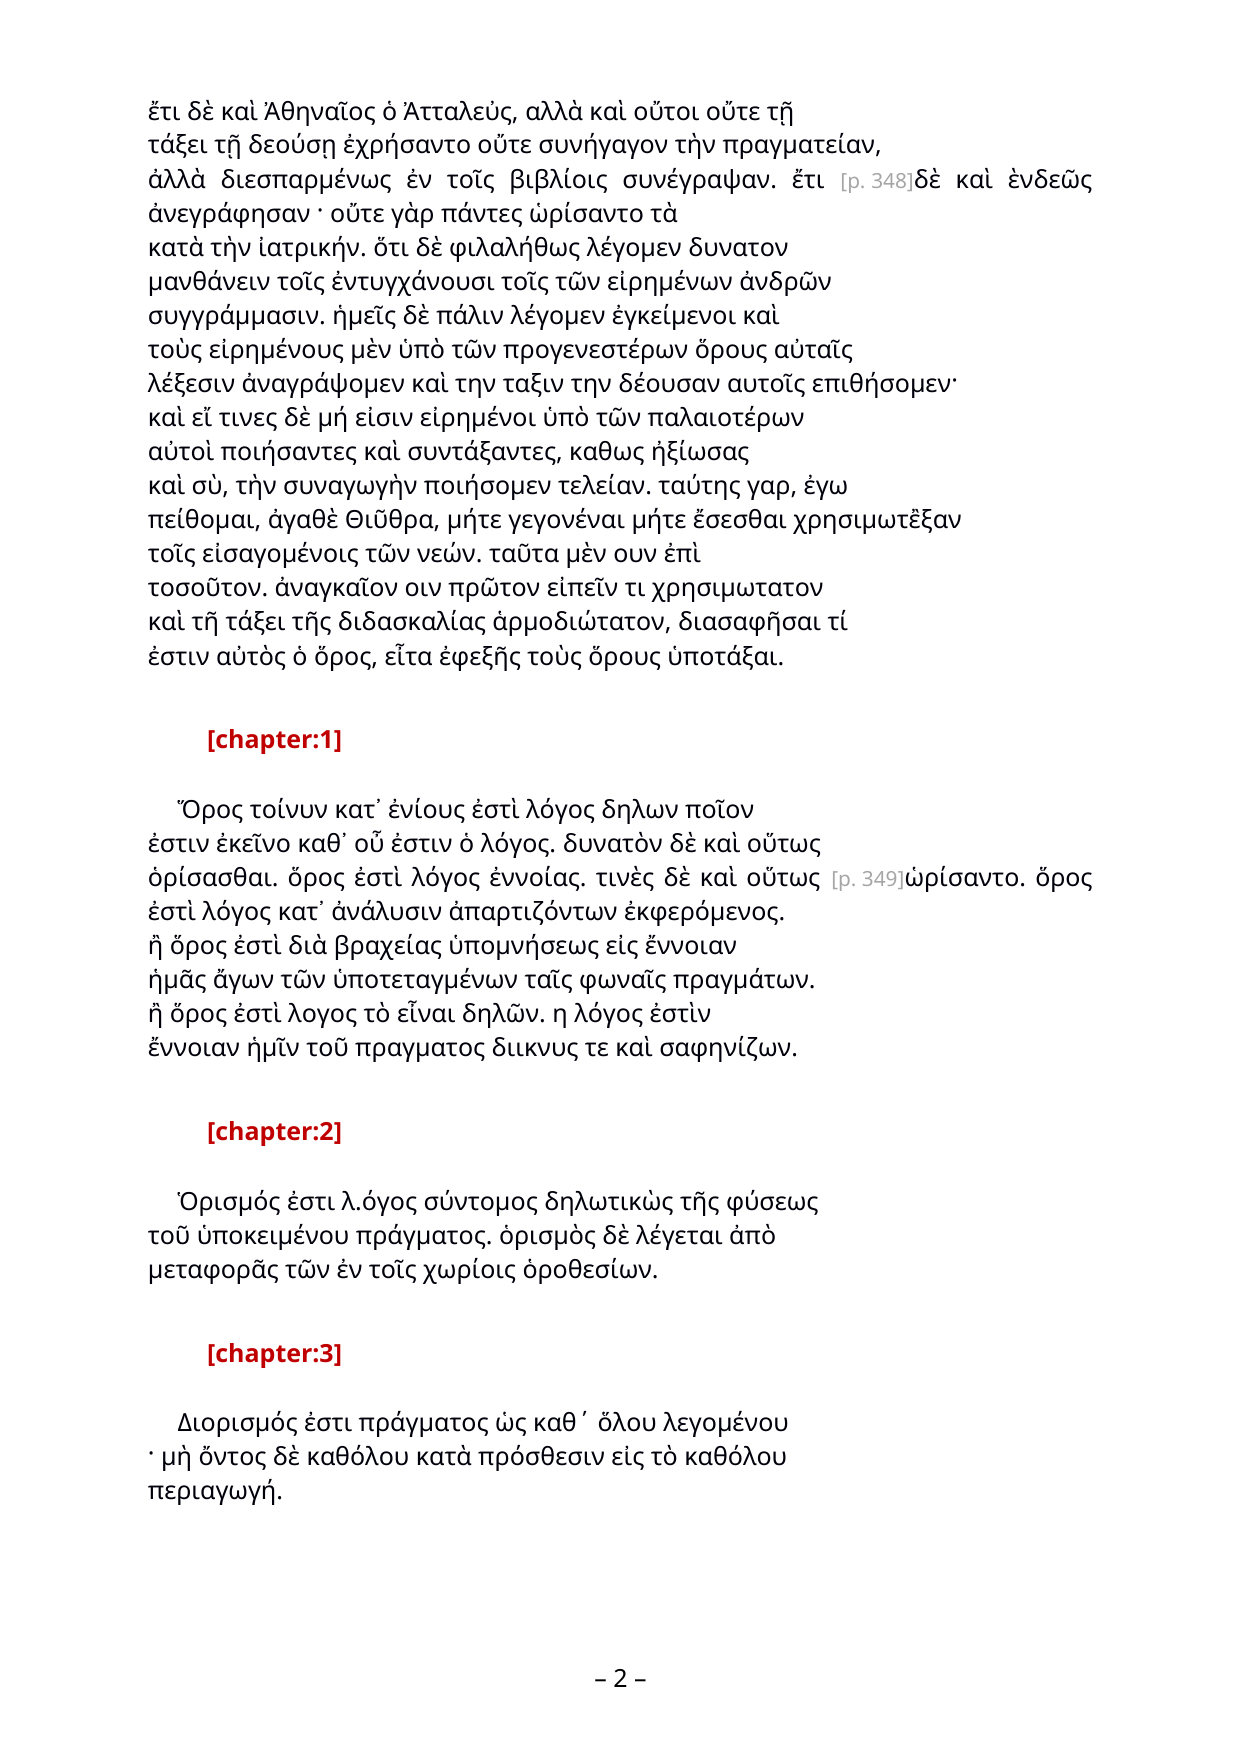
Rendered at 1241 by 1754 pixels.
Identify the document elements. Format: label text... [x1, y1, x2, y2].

text Διορισμός ἐστι πράγματος ὡς καθ΄ ὅλου λεγομένου · μὴ ὄντος δὲ καθόλου κατὰ πρόσθεσιν εἰς τὸ καθόλου περιαγωγή. [148, 1405, 1092, 1507]
subtitle [chapter:3] [207, 1335, 1092, 1369]
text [148, 93, 1092, 672]
subtitle [chapter:2] [207, 1114, 1092, 1148]
subtitle [chapter:1] [207, 722, 1092, 756]
text Ὅρος τοίνυν κατ᾽ ἐνίους ἐστὶ λόγος δηλων ποῖον ἐστιν ἐκεῖνο καθ᾽ οὖ ἐστιν ὁ λόγος. δυνατὸν δὲ καὶ οὕτως ὁρίσασθαι. ὅρος ἐστὶ λόγος ἐννοίας. τινὲς δὲ καὶ οὕτως [p. 349]ὡρίσαντο. ὅρος ἐστὶ λόγος κατ᾽ ἀνάλυσιν ἀπαρτιζόντων ἐκφερόμενος. ἢ ὅρος ἐστὶ διὰ βραχείας ὑπομνήσεως εἰς ἔννοιαν ἡμᾶς ἄγων τῶν ὑποτεταγμένων ταῖς φωναῖς πραγμάτων. ἢ ὅρος ἐστὶ λογος τὸ εἶναι δηλῶν. η λόγος ἐστὶν ἔννοιαν ἡμῖν τοῦ πραγματος διικνυς τε καὶ σαφηνίζων. [148, 791, 1092, 1064]
text Ὁρισμός ἐστι λ.όγος σύντομος δηλωτικὼς τῆς φύσεως τοῦ ὑποκειμένου πράγματος. ὁρισμὸς δὲ λέγεται ἀπὸ μεταφορᾶς τῶν ἐν τοῖς χωρίοις ὁροθεσίων. [148, 1183, 1092, 1285]
